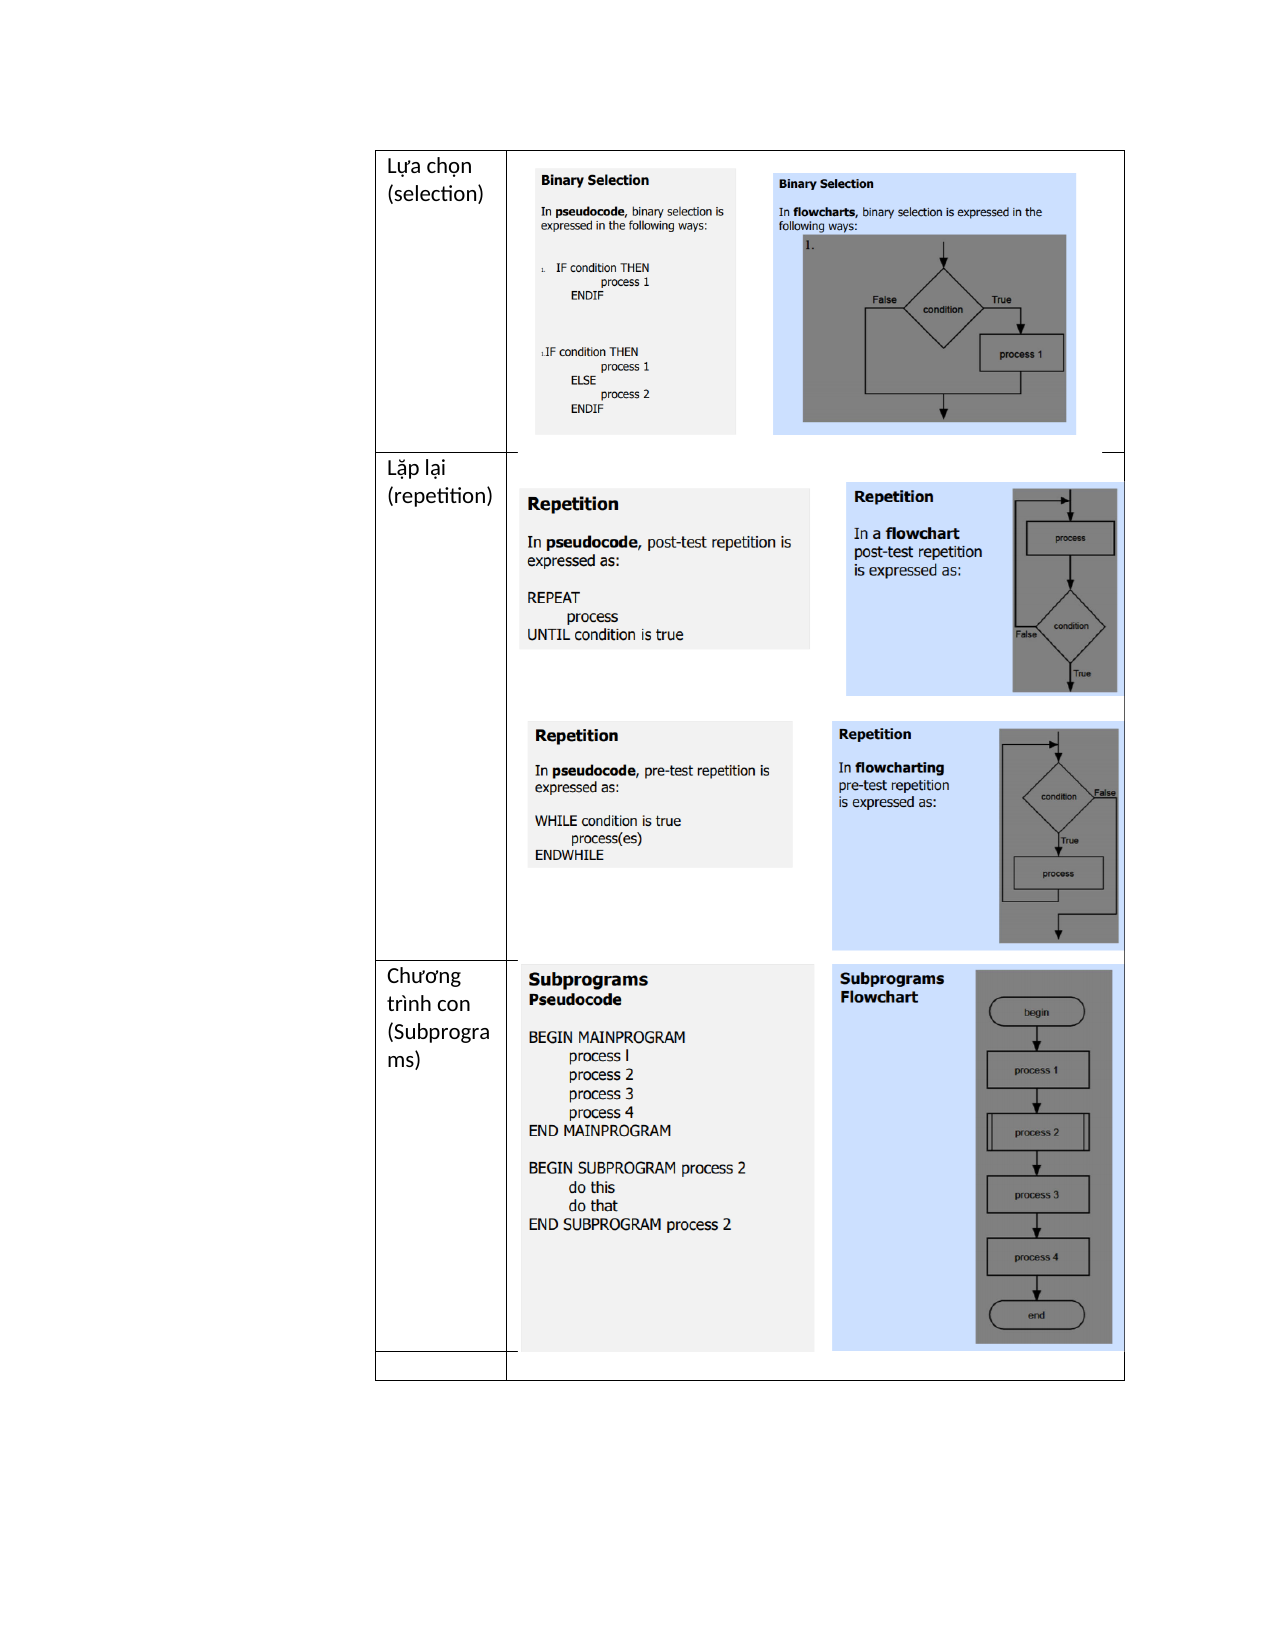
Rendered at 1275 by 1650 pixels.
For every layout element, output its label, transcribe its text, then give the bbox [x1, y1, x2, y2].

table_cell [507, 453, 1124, 960]
picture [517, 481, 1125, 1352]
table_cell [376, 1352, 506, 1380]
table_cell Lặp lại (repetition) [376, 453, 506, 960]
table_cell [507, 961, 517, 1351]
table_cell [507, 151, 517, 452]
table_cell Chương trình con (Subprograms) [376, 961, 506, 1351]
picture [517, 151, 1103, 453]
table_cell Lựa chọn (selection) [376, 151, 506, 452]
table_cell [1103, 151, 1124, 452]
table_cell [507, 1352, 1124, 1380]
